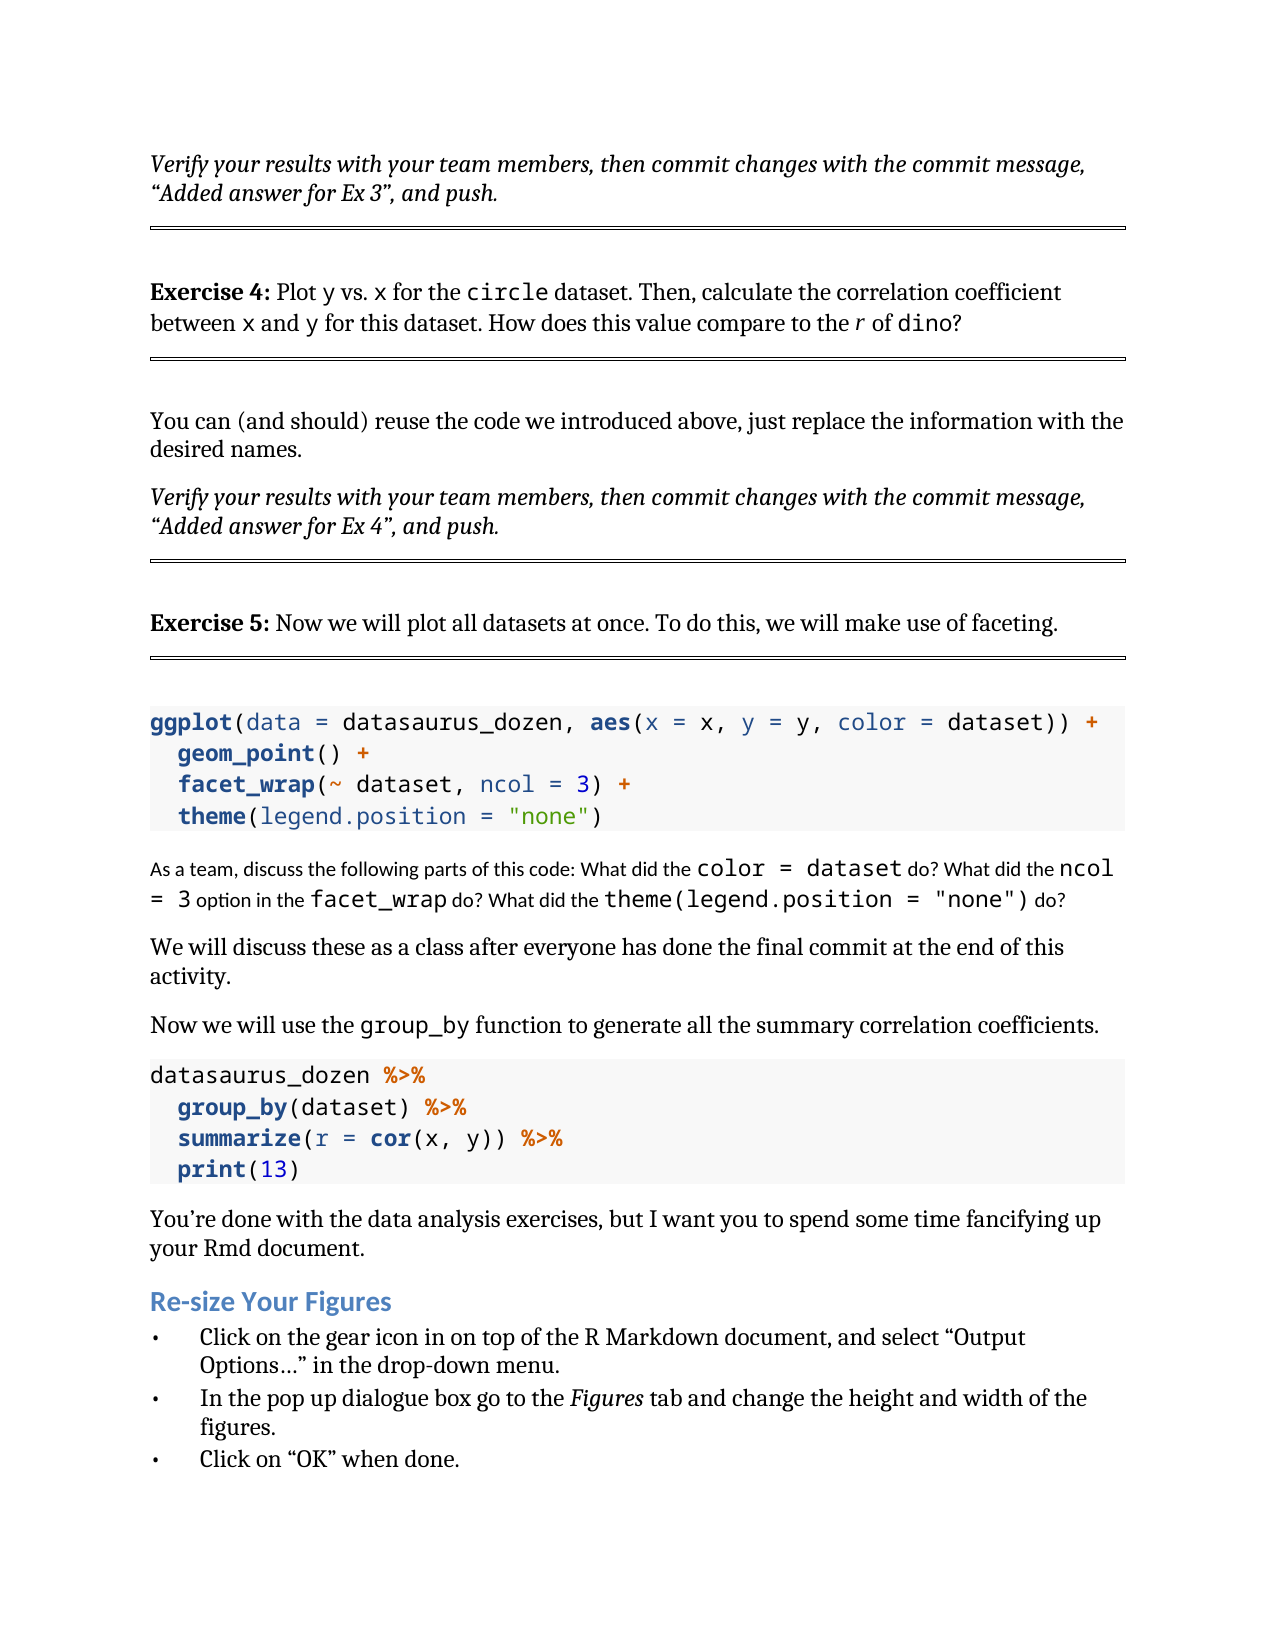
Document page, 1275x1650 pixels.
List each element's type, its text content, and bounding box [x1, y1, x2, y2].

text Exercise 5: Now we will plot all datasets at once. To do this, we will make use of faceting. [150, 609, 1125, 637]
text datasaurus_dozen %>% group_by(dataset) %>% summarize(r = cor(x, y)) %>% print(13) [301, 1059, 1125, 1184]
text You can (and should) reuse the code we introduced above, just replace the information with the desired names. [150, 407, 1125, 464]
list Click on the gear icon in on top of the R Markdown document, and select “Output Options…” in the drop-down menu. [150, 1323, 1125, 1380]
text Exercise 4: Plot y vs. x for the circle dataset. Then, calculate the correlation coefficient between x and y for this dataset. How does this value compare to the of dino? [150, 276, 1125, 338]
text We will discuss these as a class after everyone has done the final commit at the end of this activity. [150, 933, 1125, 990]
subtitle Re-size Your Figures [150, 1283, 1125, 1319]
text Now we will use the group_by function to generate all the summary correlation coefficients. [150, 1009, 1125, 1040]
text As a team, discuss the following parts of this code: What did the color = dataset do? What did the ncol = 3 option in the facet_wrap do? What did the theme(legend.position = "none") do? [150, 852, 1125, 914]
text You’re done with the data analysis exercises, but I want you to spend some time fancifying up your Rmd document. [150, 1205, 1125, 1262]
text Verify your results with your team members, then commit changes with the commit message, “Added answer for Ex 4”, and push. [150, 483, 1125, 540]
list In the pop up dialogue box go to the Figures tab and change the height and width of the figures. [150, 1384, 1125, 1441]
text ggplot(data = datasaurus_dozen, aes(x = x, y = y, color = dataset)) + geom_point() + facet_wrap(~ dataset, ncol = 3) + theme(legend.position = "none") [150, 706, 1125, 831]
list Click on “OK” when done. [150, 1445, 1125, 1474]
text Verify your results with your team members, then commit changes with the commit message, “Added answer for Ex 3”, and push. [150, 150, 1125, 207]
